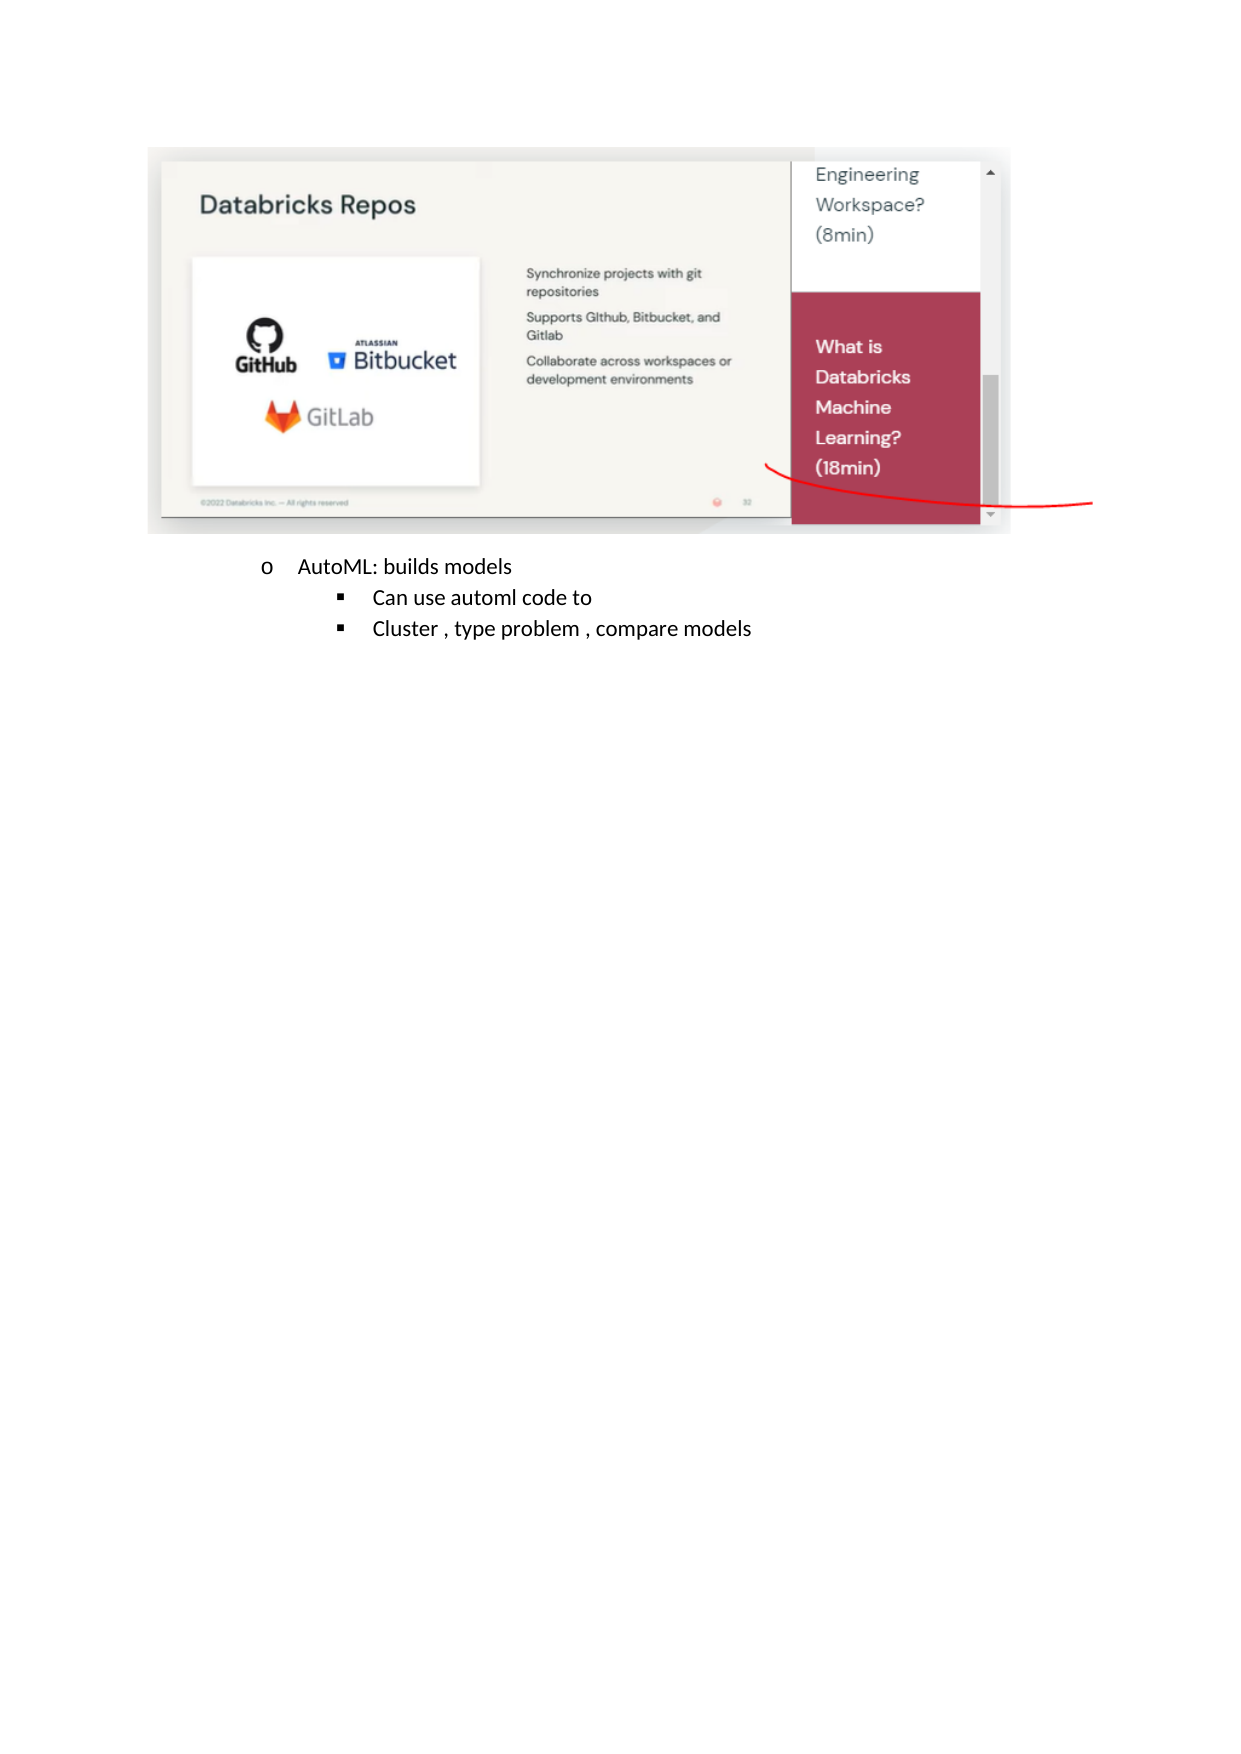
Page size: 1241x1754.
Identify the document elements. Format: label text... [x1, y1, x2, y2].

picture [147, 147, 1093, 534]
list AutoML: builds models [260, 552, 1093, 581]
list Can use automl code to [335, 583, 1093, 611]
list Cluster , type problem , compare models [335, 614, 1093, 642]
